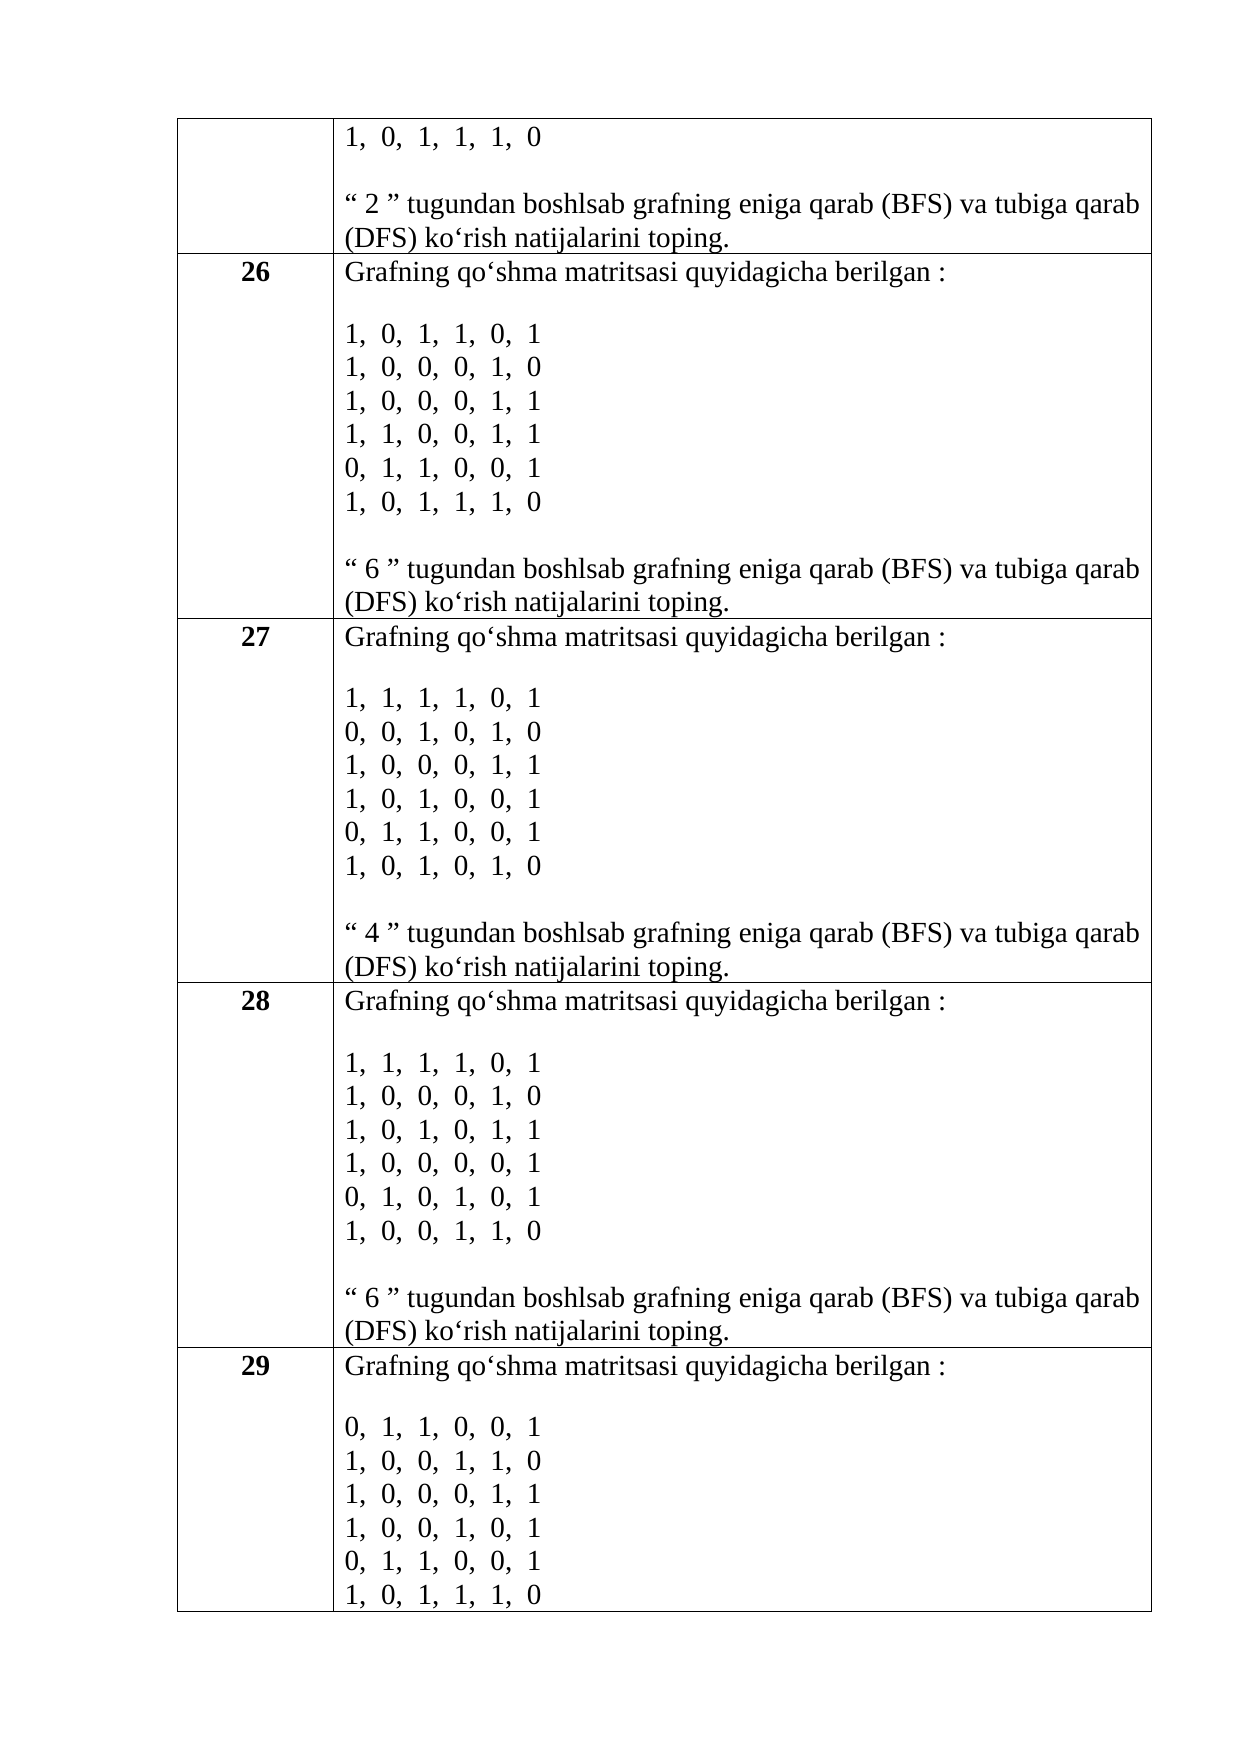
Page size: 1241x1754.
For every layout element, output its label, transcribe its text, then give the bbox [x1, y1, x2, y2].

table_cell Grafning qo‘shma matritsasi quyidagicha berilgan : 1, 1, 1, 1, 0, 1 1, 0, 0, 0, 1, 0 1, 0, 1, 0, 1, 1 1, 0, 0, 0, 0, 1 0, 1, 0, 1, 0, 1 1, 0, 0, 1, 1, 0 “ 6 ” tugundan boshlsab grafning eniga qarab (BFS) va tubiga qarab (DFS) ko‘rish natijalarini toping. [334, 983, 1151, 1347]
table_cell 29 [178, 1348, 333, 1611]
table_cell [334, 1348, 1151, 1611]
table_cell Grafning qo‘shma matritsasi quyidagicha berilgan : 1, 0, 1, 1, 0, 1 1, 0, 0, 0, 1, 0 1, 0, 0, 0, 1, 1 1, 1, 0, 0, 1, 1 0, 1, 1, 0, 0, 1 1, 0, 1, 1, 1, 0 “ 6 ” tugundan boshlsab grafning eniga qarab (BFS) va tubiga qarab (DFS) ko‘rish natijalarini toping. [334, 254, 1151, 618]
table_cell 25 [178, 119, 333, 253]
table_cell 28 [178, 983, 333, 1347]
table_cell 26 [178, 254, 333, 618]
table_cell Grafning qo‘shma matritsasi quyidagicha berilgan : 1, 1, 1, 1, 0, 1 0, 0, 1, 0, 1, 0 1, 0, 0, 0, 1, 1 1, 0, 1, 0, 0, 1 0, 1, 1, 0, 0, 1 1, 0, 1, 0, 1, 0 “ 4 ” tugundan boshlsab grafning eniga qarab (BFS) va tubiga qarab (DFS) ko‘rish natijalarini toping. [334, 619, 1151, 982]
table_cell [334, 119, 1151, 253]
table_cell 27 [178, 619, 333, 982]
